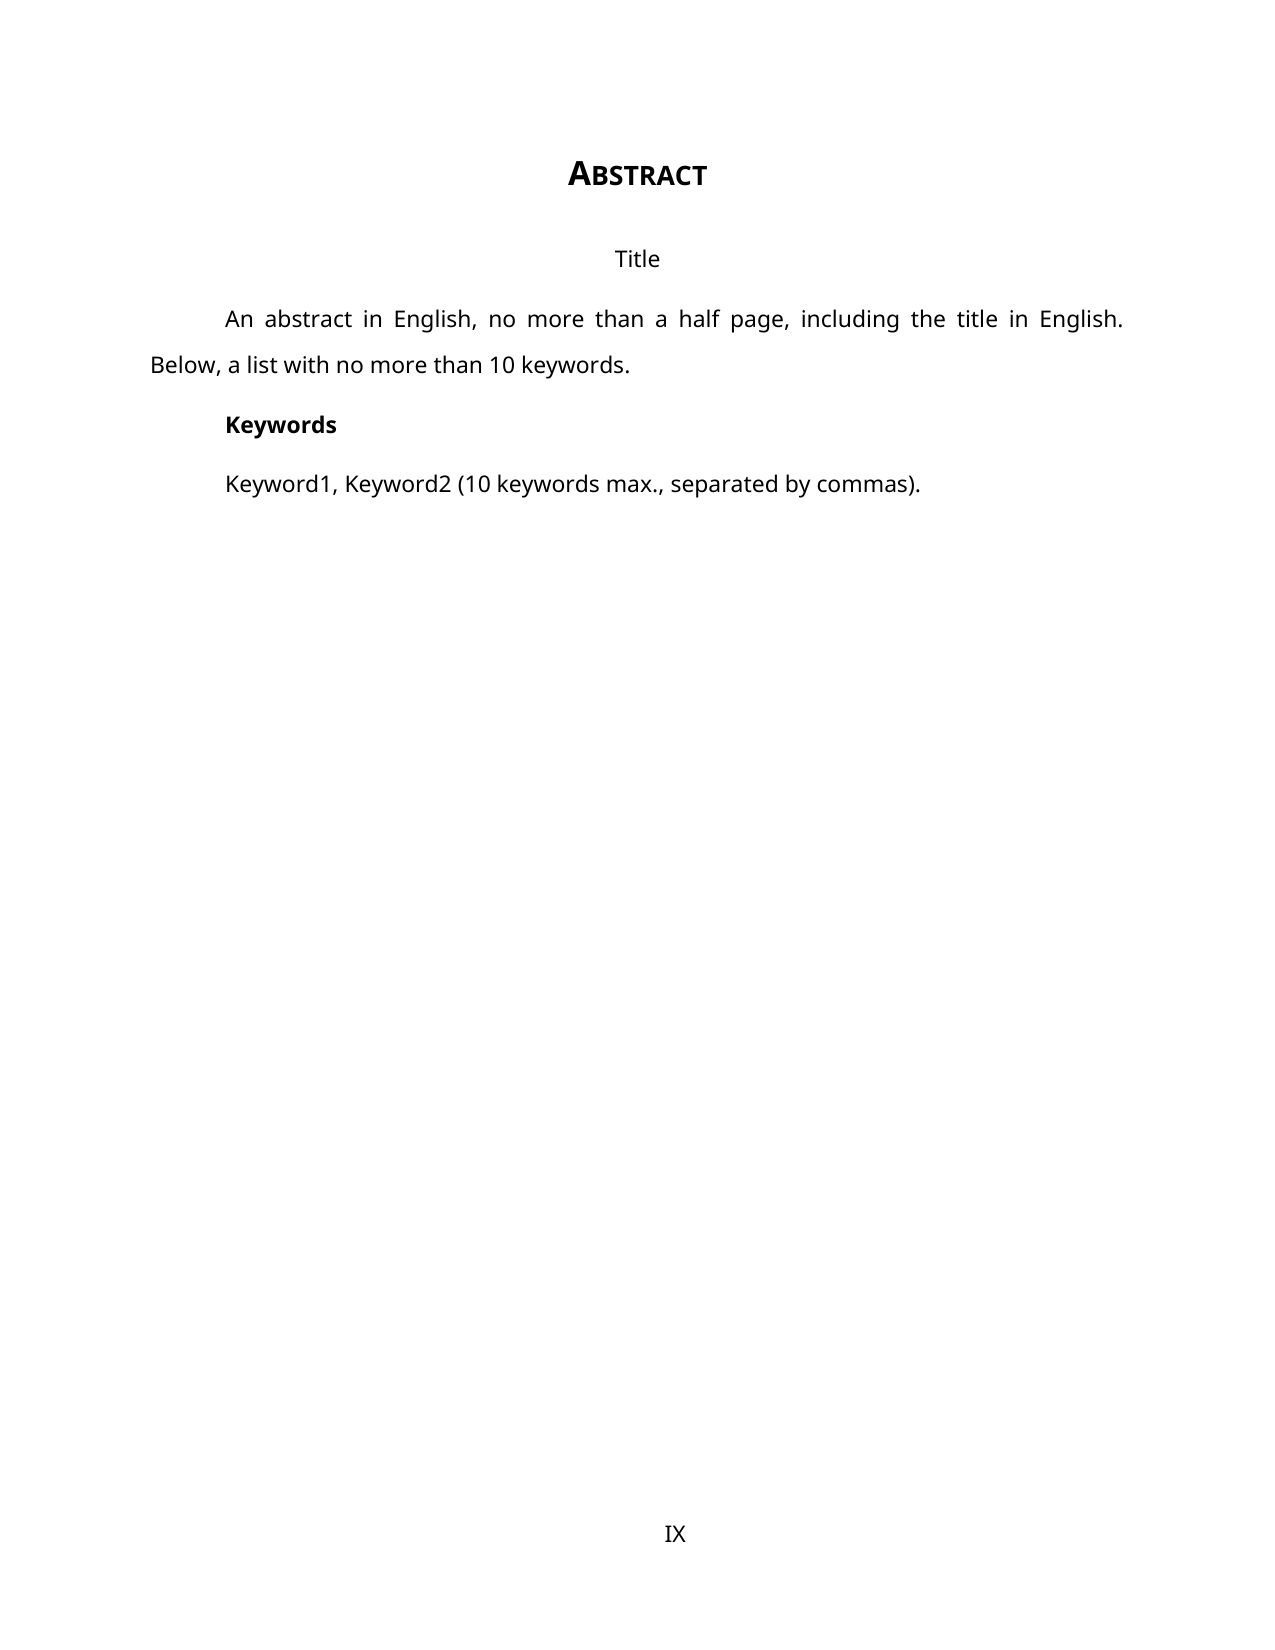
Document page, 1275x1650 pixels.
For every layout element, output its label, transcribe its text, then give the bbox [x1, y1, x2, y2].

text An abstract in English, no more than a half page, including the title in English. Below, a list with no more than 10 keywords. [150, 302, 1125, 381]
subtitle Abstract [150, 150, 1125, 195]
text Title [150, 243, 1125, 274]
text Keywords [150, 409, 1125, 440]
text Keyword1, Keyword2 (10 keywords max., separated by commas). [150, 468, 1125, 499]
